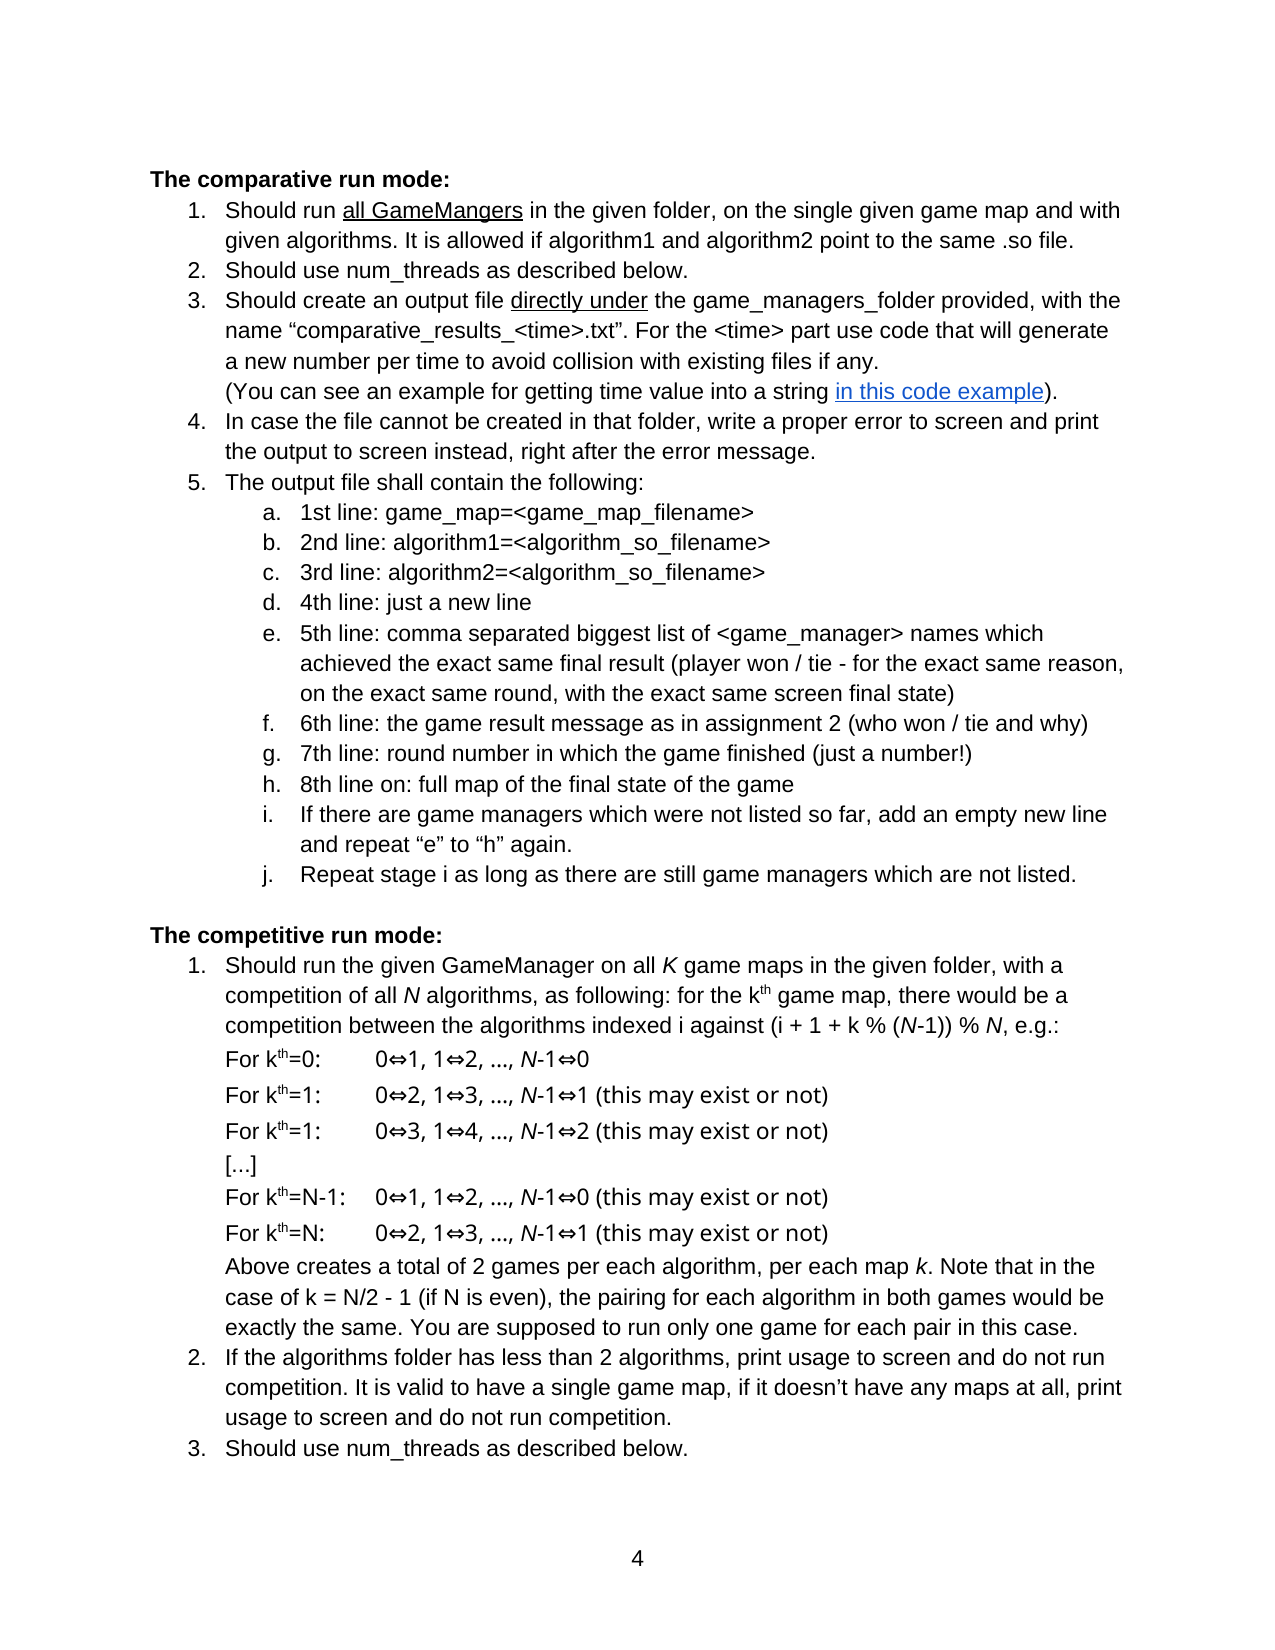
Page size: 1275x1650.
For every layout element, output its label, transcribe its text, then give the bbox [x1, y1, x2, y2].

text The competitive run mode: [150, 922, 1125, 948]
list Should use num_threads as described below. [187, 1434, 1125, 1461]
list 2nd line: algorithm1=<algorithm_so_filename> [262, 529, 1125, 555]
list Should create an output file directly under the game_managers_folder provided, with the name “comparative_results_<time>.txt”. For the <time> part use code that will generate a new number per time to avoid collision with existing files if any. (You can see an example for getting time value into a string in this code example). [187, 287, 1125, 404]
list 1st line: game_map=<game_map_filename> [262, 499, 1125, 525]
list In case the file cannot be created in that folder, write a proper error to screen and print the output to screen instead, right after the error message. [187, 408, 1125, 465]
list 4th line: just a new line [262, 589, 1125, 616]
list Should run all GameMangers in the given folder, on the single given game map and with given algorithms. It is allowed if algorithm1 and algorithm2 point to the same .so file. [187, 197, 1125, 253]
list Should use num_threads as described below. [187, 257, 1125, 283]
text For kth=1: 0⇔2, 1⇔3, …, N-1⇔1 (this may exist or not) [225, 1079, 1125, 1111]
text The comparative run mode: [150, 166, 1125, 193]
list 3rd line: algorithm2=<algorithm_so_filename> [262, 559, 1125, 586]
text Above creates a total of 2 games per each algorithm, per each map k. Note that in the case of k = N/2 - 1 (if N is even), the pairing for each algorithm in both games would be exactly the same. You are supposed to run only one game for each pair in this case. [225, 1253, 1125, 1340]
list 7th line: round number in which the game finished (just a number!) [262, 740, 1125, 767]
list 5th line: comma separated biggest list of <game_manager> names which achieved the exact same final result (player won / tie - for the exact same reason, on the exact same round, with the exact same screen final state) [262, 619, 1125, 706]
text For kth=N: 0⇔2, 1⇔3, …, N-1⇔1 (this may exist or not) [225, 1217, 1125, 1248]
text For kth=1: 0⇔3, 1⇔4, …, N-1⇔2 (this may exist or not) [225, 1115, 1125, 1146]
list If there are game managers which were not listed so far, add an empty new line and repeat “e” to “h” again. [262, 801, 1125, 857]
text For kth=N-1: 0⇔1, 1⇔2, …, N-1⇔0 (this may exist or not) [225, 1181, 1125, 1213]
list Should run the given GameManager on all K game maps in the given folder, with a competition of all N algorithms, as following: for the kth game map, there would be a competition between the algorithms indexed i against (i + 1 + k % (N-1)) % N, e.g.: For kth=0: 0⇔1, 1⇔2, …, N-1⇔0 [187, 952, 1125, 1074]
list 6th line: the game result message as in assignment 2 (who won / tie and why) [262, 710, 1125, 737]
list 8th line on: full map of the final state of the game [262, 771, 1125, 797]
text [...] [225, 1151, 1125, 1177]
list The output file shall contain the following: [187, 468, 1125, 495]
list If the algorithms folder has less than 2 algorithms, print usage to screen and do not run competition. It is valid to have a single game map, if it doesn’t have any maps at all, print usage to screen and do not run competition. [187, 1344, 1125, 1431]
list Repeat stage i as long as there are still game managers which are not listed. [262, 861, 1125, 888]
